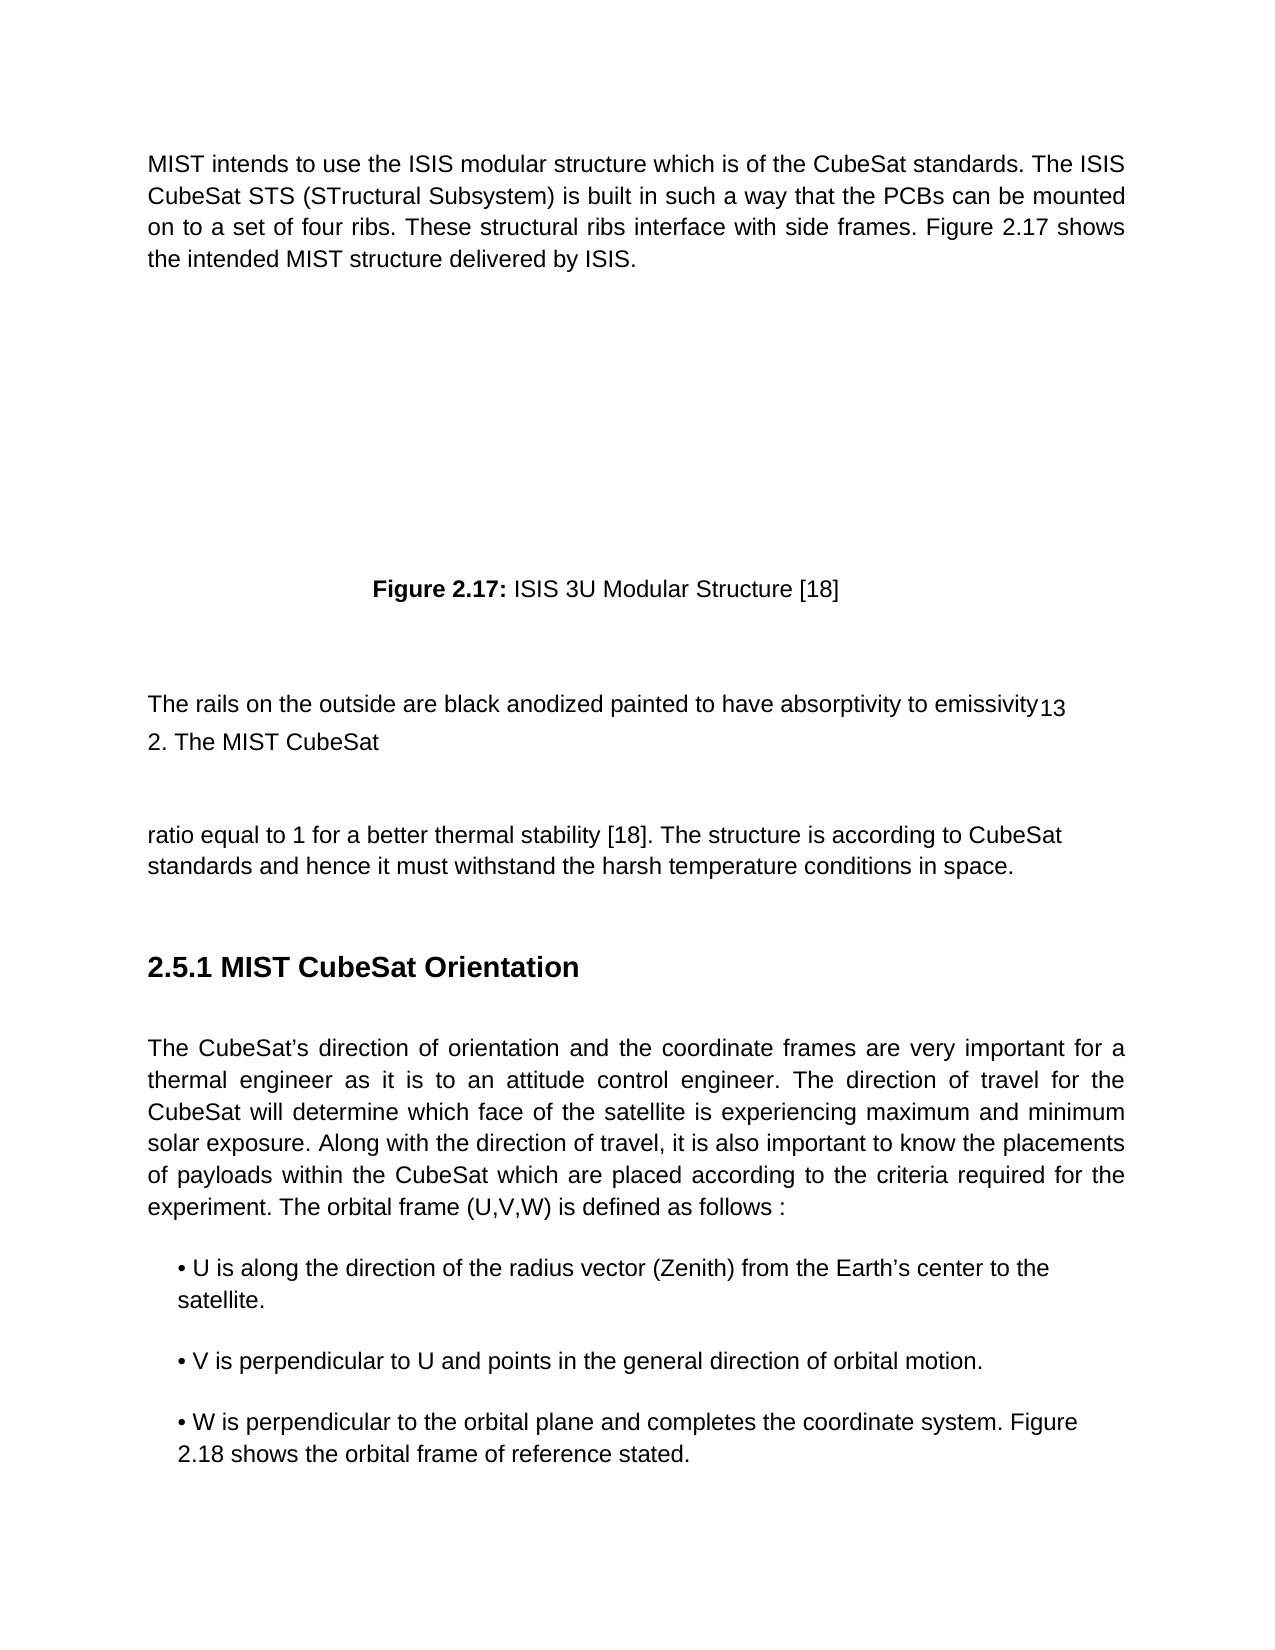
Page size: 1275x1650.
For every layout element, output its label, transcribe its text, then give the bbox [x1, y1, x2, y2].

text Figure 2.17: ISIS 3U Modular Structure [18] [372, 575, 903, 603]
text 2. The MIST CubeSat [147, 728, 424, 756]
text ratio equal to 1 for a better thermal stability [18]. The structure is according to CubeSat standards and hence it must withstand the harsh temperature conditions in space. [147, 821, 1127, 880]
text MIST intends to use the ISIS modular structure which is of the CubeSat standards. The ISIS CubeSat STS (STructural Subsystem) is built in such a way that the PCBs can be mounted on to a set of four ribs. These structural ribs interface with side frames. Figure 2.17 shows the intended MIST structure delivered by ISIS. [147, 150, 1127, 273]
text • W is perpendicular to the orbital plane and completes the coordinate system. Figure 2.18 shows the orbital frame of reference stated. [177, 1408, 1127, 1467]
text • U is along the direction of the radius vector (Zenith) from the Earth’s center to the satellite. [177, 1254, 1127, 1313]
text • V is perpendicular to U and points in the general direction of orbital motion. [177, 1347, 1070, 1374]
text The rails on the outside are black anodized painted to have absorptivity to emissivity13 [147, 674, 1127, 721]
text 2.5.1 MIST CubeSat Orientation [147, 950, 689, 984]
text The CubeSat’s direction of orientation and the coordinate frames are very important for a thermal engineer as it is to an attitude control engineer. The direction of travel for the CubeSat will determine which face of the satellite is experiencing maximum and minimum solar exposure. Along with the direction of travel, it is also important to know the placements of payloads within the CubeSat which are placed according to the criteria required for the experiment. The orbital frame (U,V,W) is defined as follows : [147, 1034, 1127, 1220]
